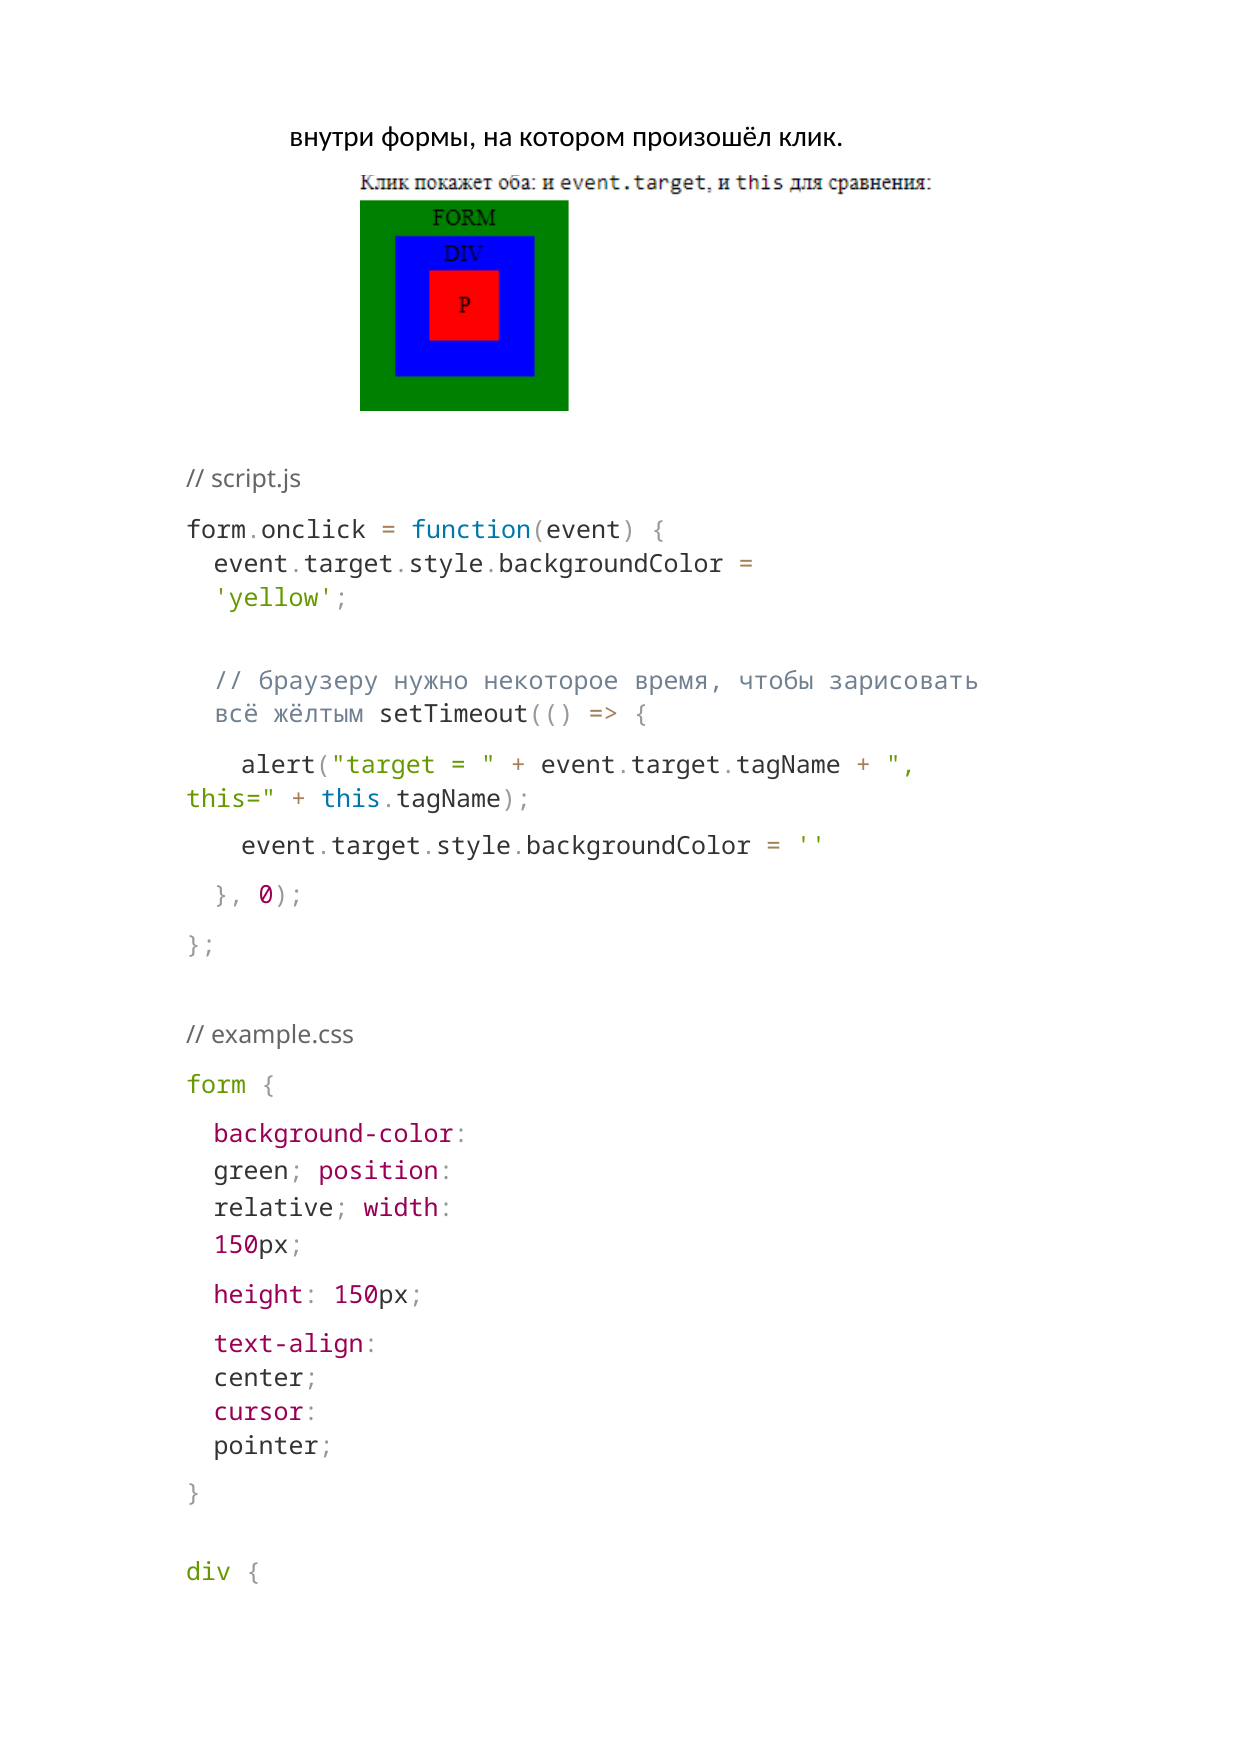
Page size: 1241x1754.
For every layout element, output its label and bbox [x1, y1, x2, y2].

picture [360, 175, 931, 411]
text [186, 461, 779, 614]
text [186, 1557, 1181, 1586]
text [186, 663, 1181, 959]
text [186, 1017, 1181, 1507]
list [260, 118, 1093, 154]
